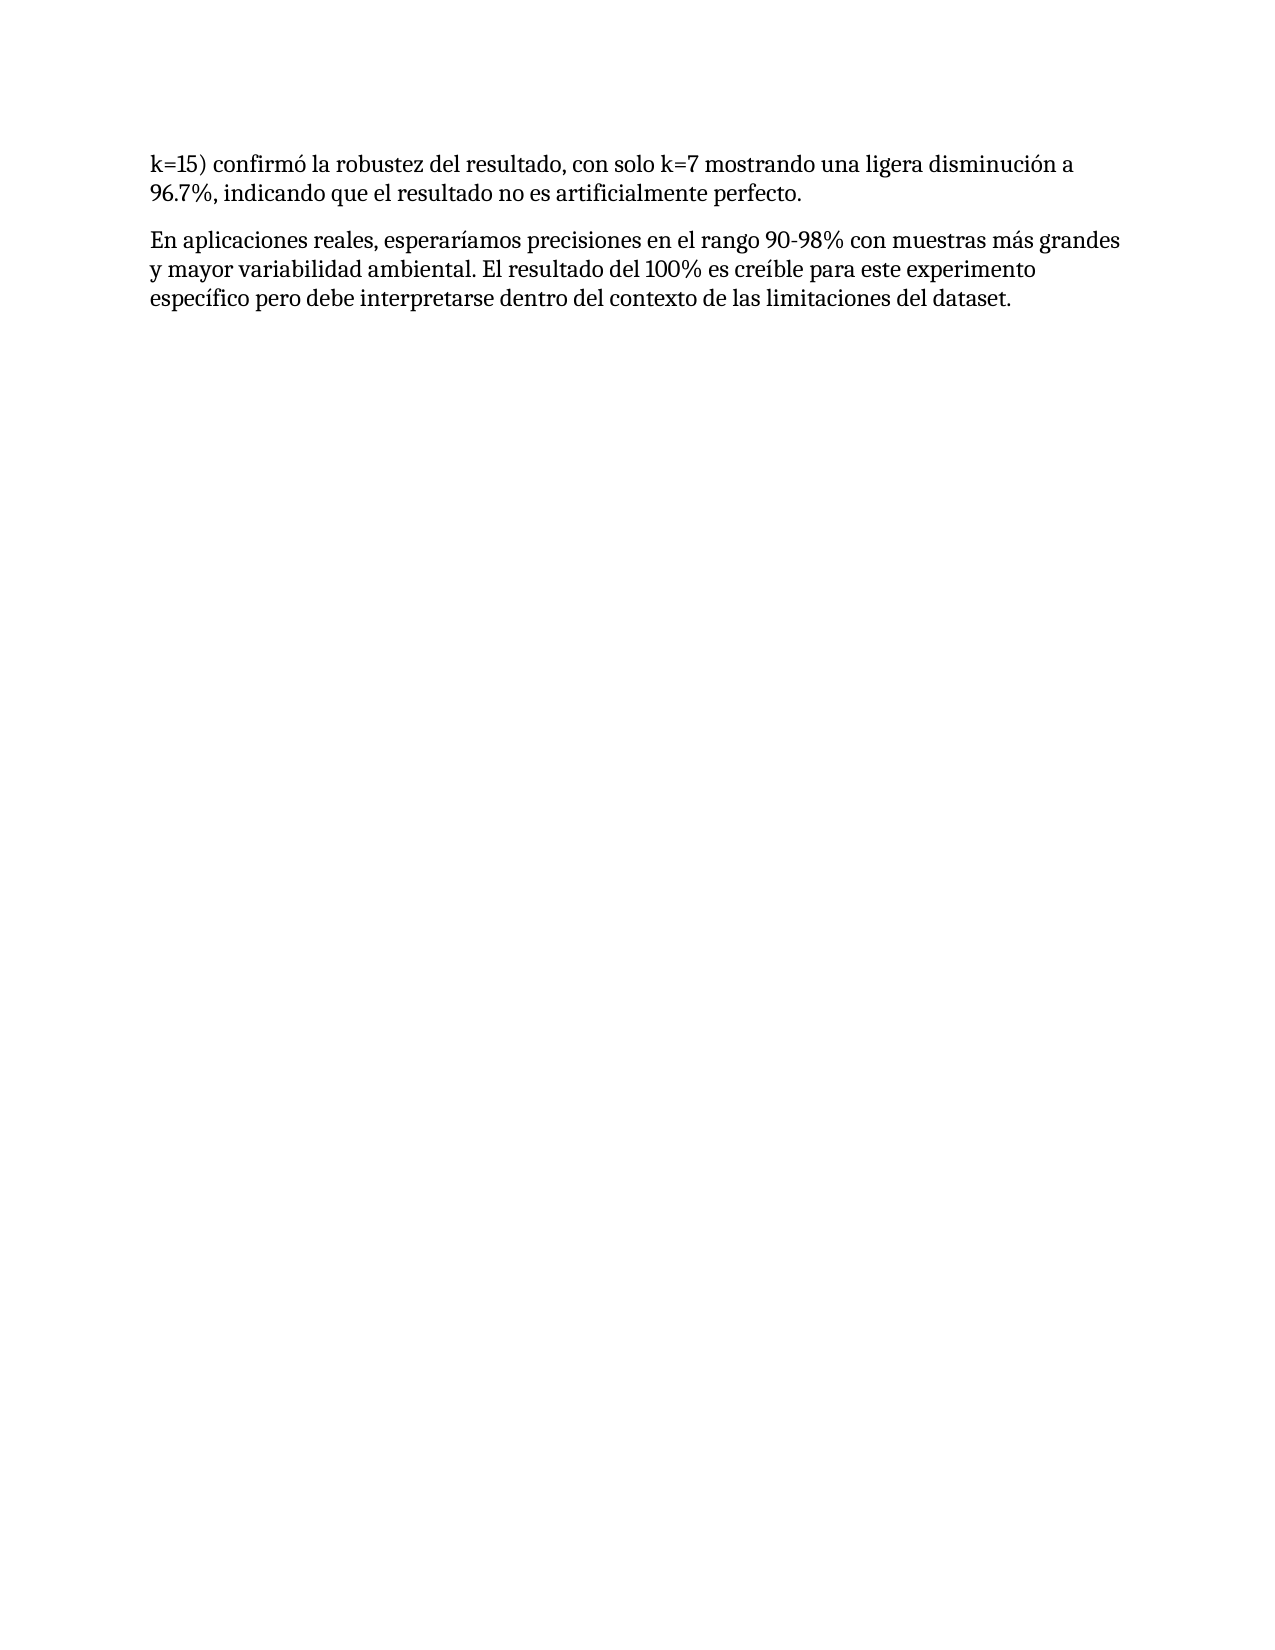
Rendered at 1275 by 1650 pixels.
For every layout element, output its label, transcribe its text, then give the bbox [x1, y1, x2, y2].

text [150, 150, 1125, 207]
text En aplicaciones reales, esperaríamos precisiones en el rango 90-98% con muestras más grandes y mayor variabilidad ambiental. El resultado del 100% es creíble para este experimento específico pero debe interpretarse dentro del contexto de las limitaciones del dataset. [150, 226, 1125, 312]
